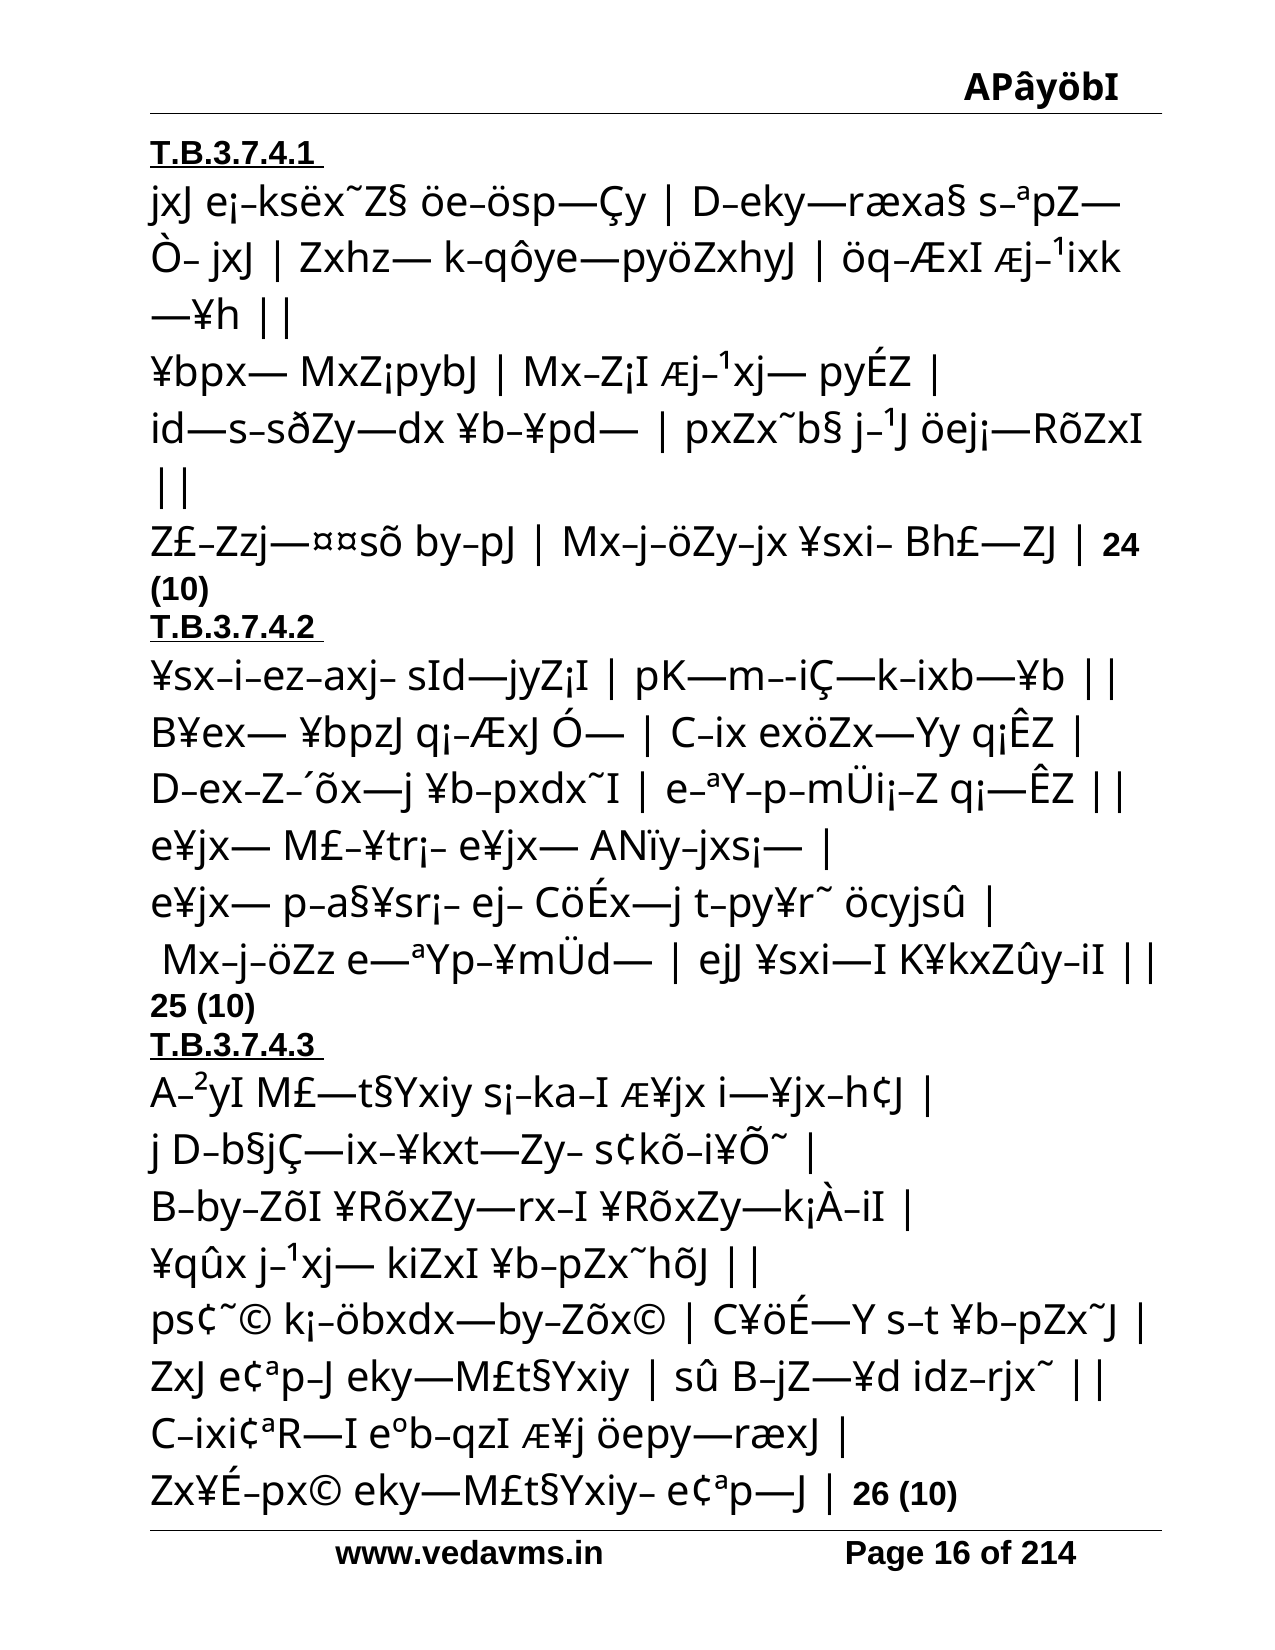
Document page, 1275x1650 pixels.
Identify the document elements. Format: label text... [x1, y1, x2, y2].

text T.B.3.7.4.2 [150, 607, 1162, 646]
text Mx–j–öZz e—ªYp–¥mÜd— | ejJ ¥sxi—I K¥kxZûy–iI || 25 (10) [150, 929, 1162, 1025]
text B¥ex— ¥bpzJ q¡–ÆxJ Ó— | C–ix exöZx—Yy q¡ÊZ | [150, 702, 1162, 759]
text T.B.3.7.4.1 [150, 133, 1162, 171]
text e¥jx— M£–¥tr¡– e¥jx— ANïy–jxs¡— | [150, 816, 1162, 873]
text ¥bpx— MxZ¡pybJ | Mx–Z¡I Æj–¹xj— pyÉZ | [150, 342, 1162, 398]
text Zx¥É–px© eky—M£t§Yxiy– e¢ªp—J | 26 (10) [150, 1461, 1162, 1517]
text T.B.3.7.4.3 [150, 1025, 1162, 1063]
text A–²yI M£—t§Yxiy s¡–ka–I Æ¥jx i—¥jx–h¢J | [150, 1063, 1162, 1120]
text e¥jx— p–a§¥sr¡– ej– CöÉx—j t–py¥r˜ öcyjsû | [150, 873, 1162, 929]
text id—s–sðZy—dx ¥b–¥pd— | pxZx˜b§ j–¹J öej¡—RõZxI || [150, 398, 1162, 512]
text B–by–ZõI ¥RõxZy—rx–I ¥RõxZy—k¡À–iI | [150, 1177, 1162, 1233]
text ¥sx–i–ez–axj– sId—jyZ¡I | pK—m–-iÇ—k–ixb—¥b || [150, 646, 1162, 702]
text ¥qûx j–¹xj— kiZxI ¥b–pZx˜hõJ || [150, 1233, 1162, 1290]
text D–ex–Z–´õx—j ¥b–pxdx˜I | e–ªY–p–mÜi¡–Z q¡—ÊZ || [150, 759, 1162, 816]
text jxJ e¡–ksëx˜Z§ öe–ösp—Çy | D–eky—ræxa§ s–ªpZ—Ò– jxJ | Zxhz— k–qôye—pyöZxhyJ | öq–ÆxI Æj–¹ixk—¥h || [150, 171, 1162, 342]
text C–ixi¢ªR—I eºb–qzI Æ¥j öepy—ræxJ | [150, 1404, 1162, 1461]
text Z£–Zzj—¤¤sõ by–pJ | Mx–j–öZy–jx ¥sxi– Bh£—ZJ | 24 (10) [150, 512, 1162, 607]
text ZxJ e¢ªp–J eky—M£t§Yxiy | sû B–jZ—¥d idz–rjx˜ || [150, 1347, 1162, 1404]
text ps¢˜© k¡–öbxdx—by–Zõx© | C¥öÉ—Y s–t ¥b–pZx˜J | [150, 1290, 1162, 1347]
text j D–b§jÇ—ix–¥kxt—Zy– s¢kõ–i¥Õ˜ | [150, 1120, 1162, 1177]
